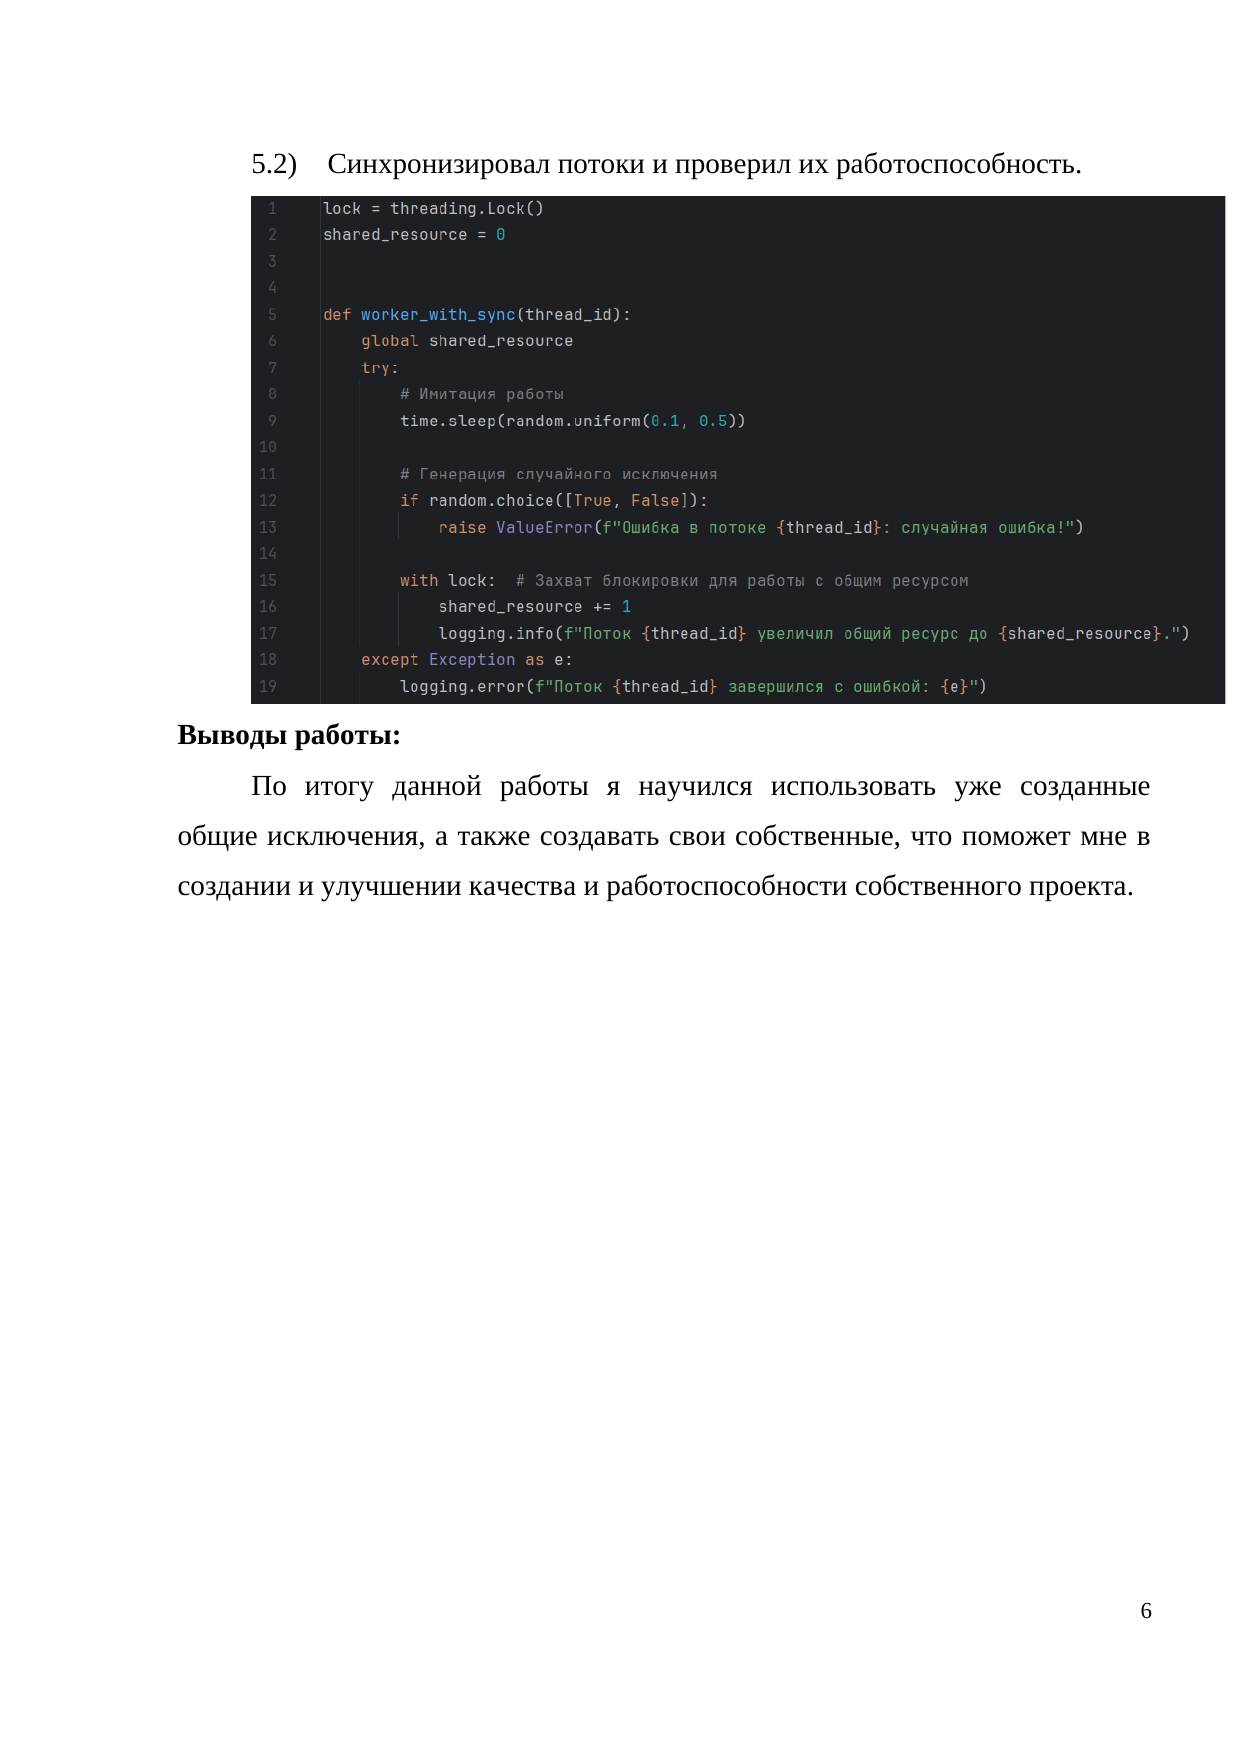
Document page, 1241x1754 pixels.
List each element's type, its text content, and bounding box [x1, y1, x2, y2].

picture [251, 196, 1226, 704]
text Выводы работы: [177, 717, 1152, 751]
text 5.2) Синхронизировал потоки и проверил их работоспособность. [177, 146, 1152, 180]
text По итогу данной работы я научился использовать уже созданные общие исключения, а также создавать свои собственные, что поможет мне в создании и улучшении качества и работоспособности собственного проекта. [177, 768, 1152, 902]
